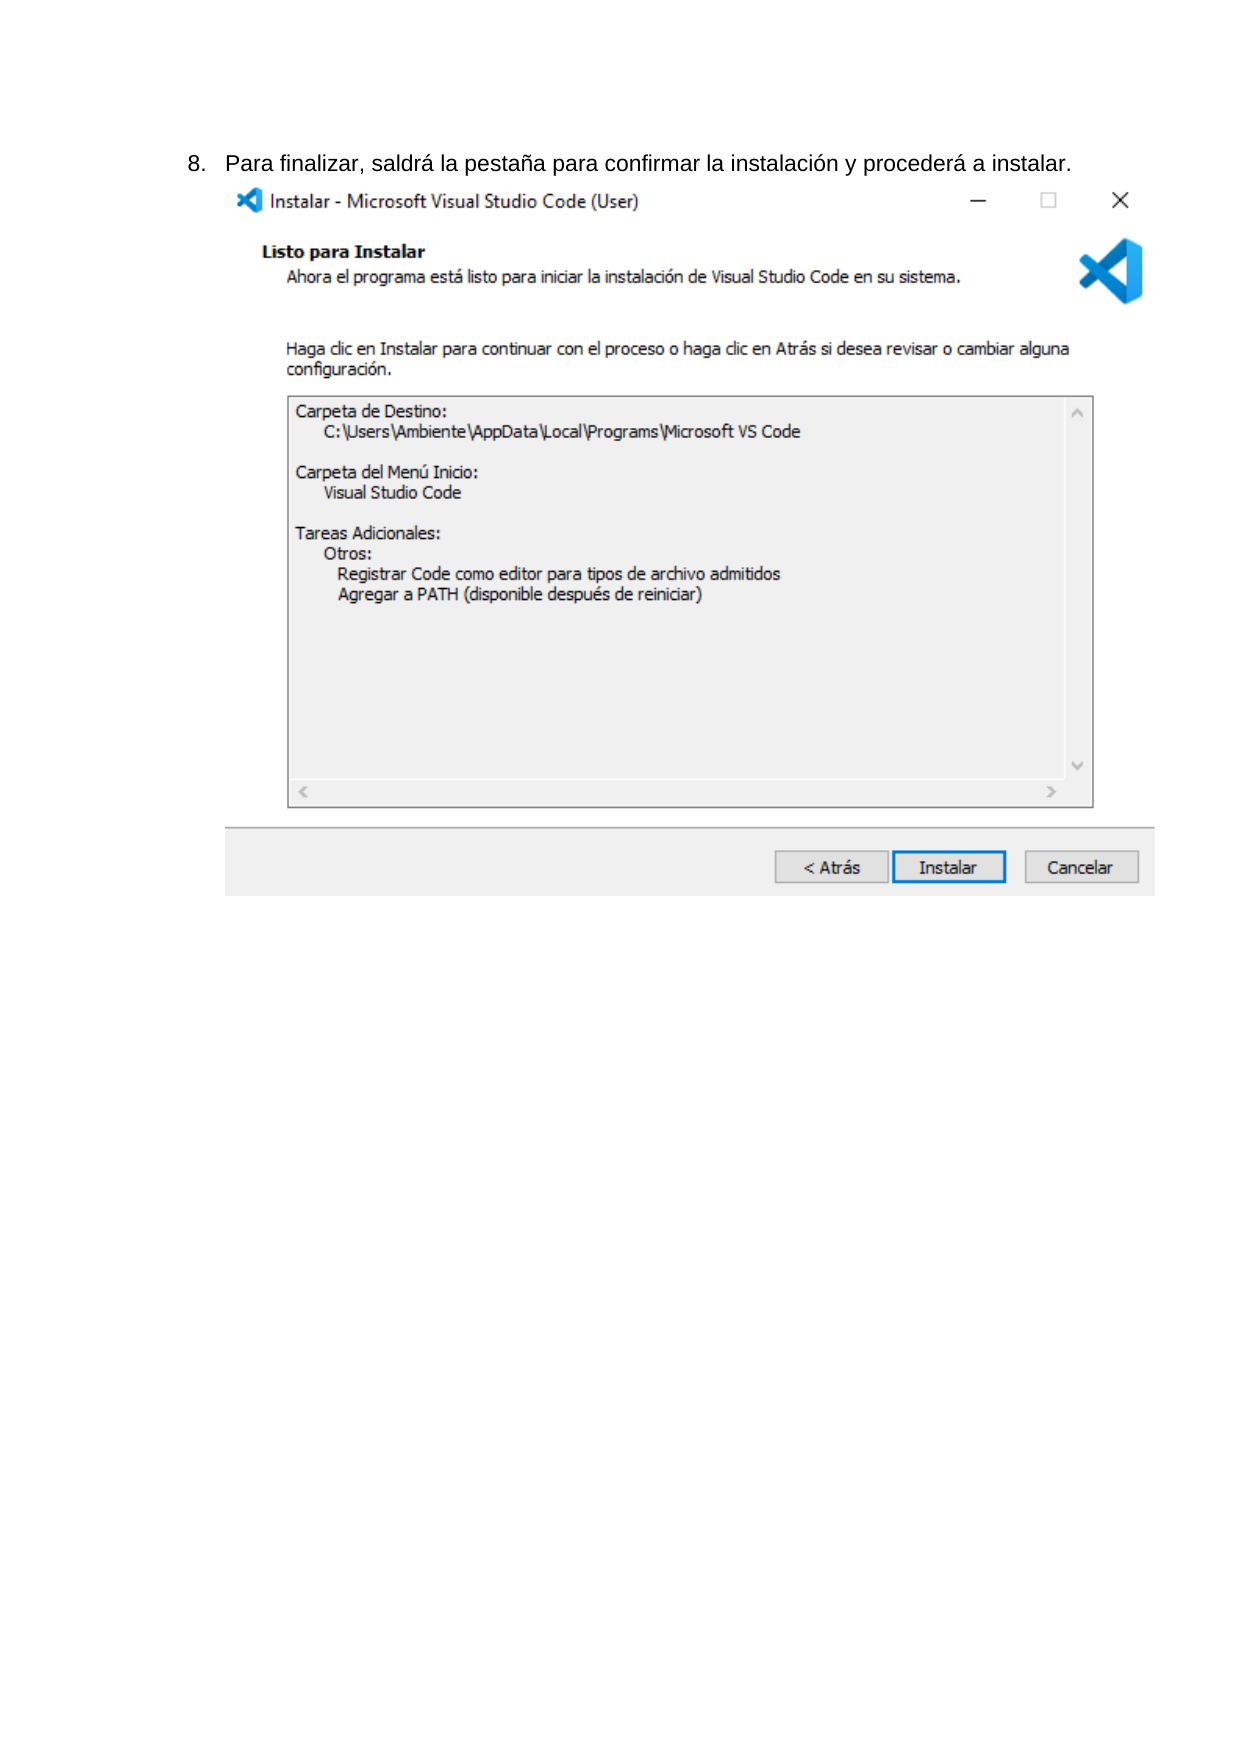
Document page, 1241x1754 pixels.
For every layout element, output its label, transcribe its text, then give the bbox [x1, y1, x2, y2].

picture [225, 180, 1155, 896]
